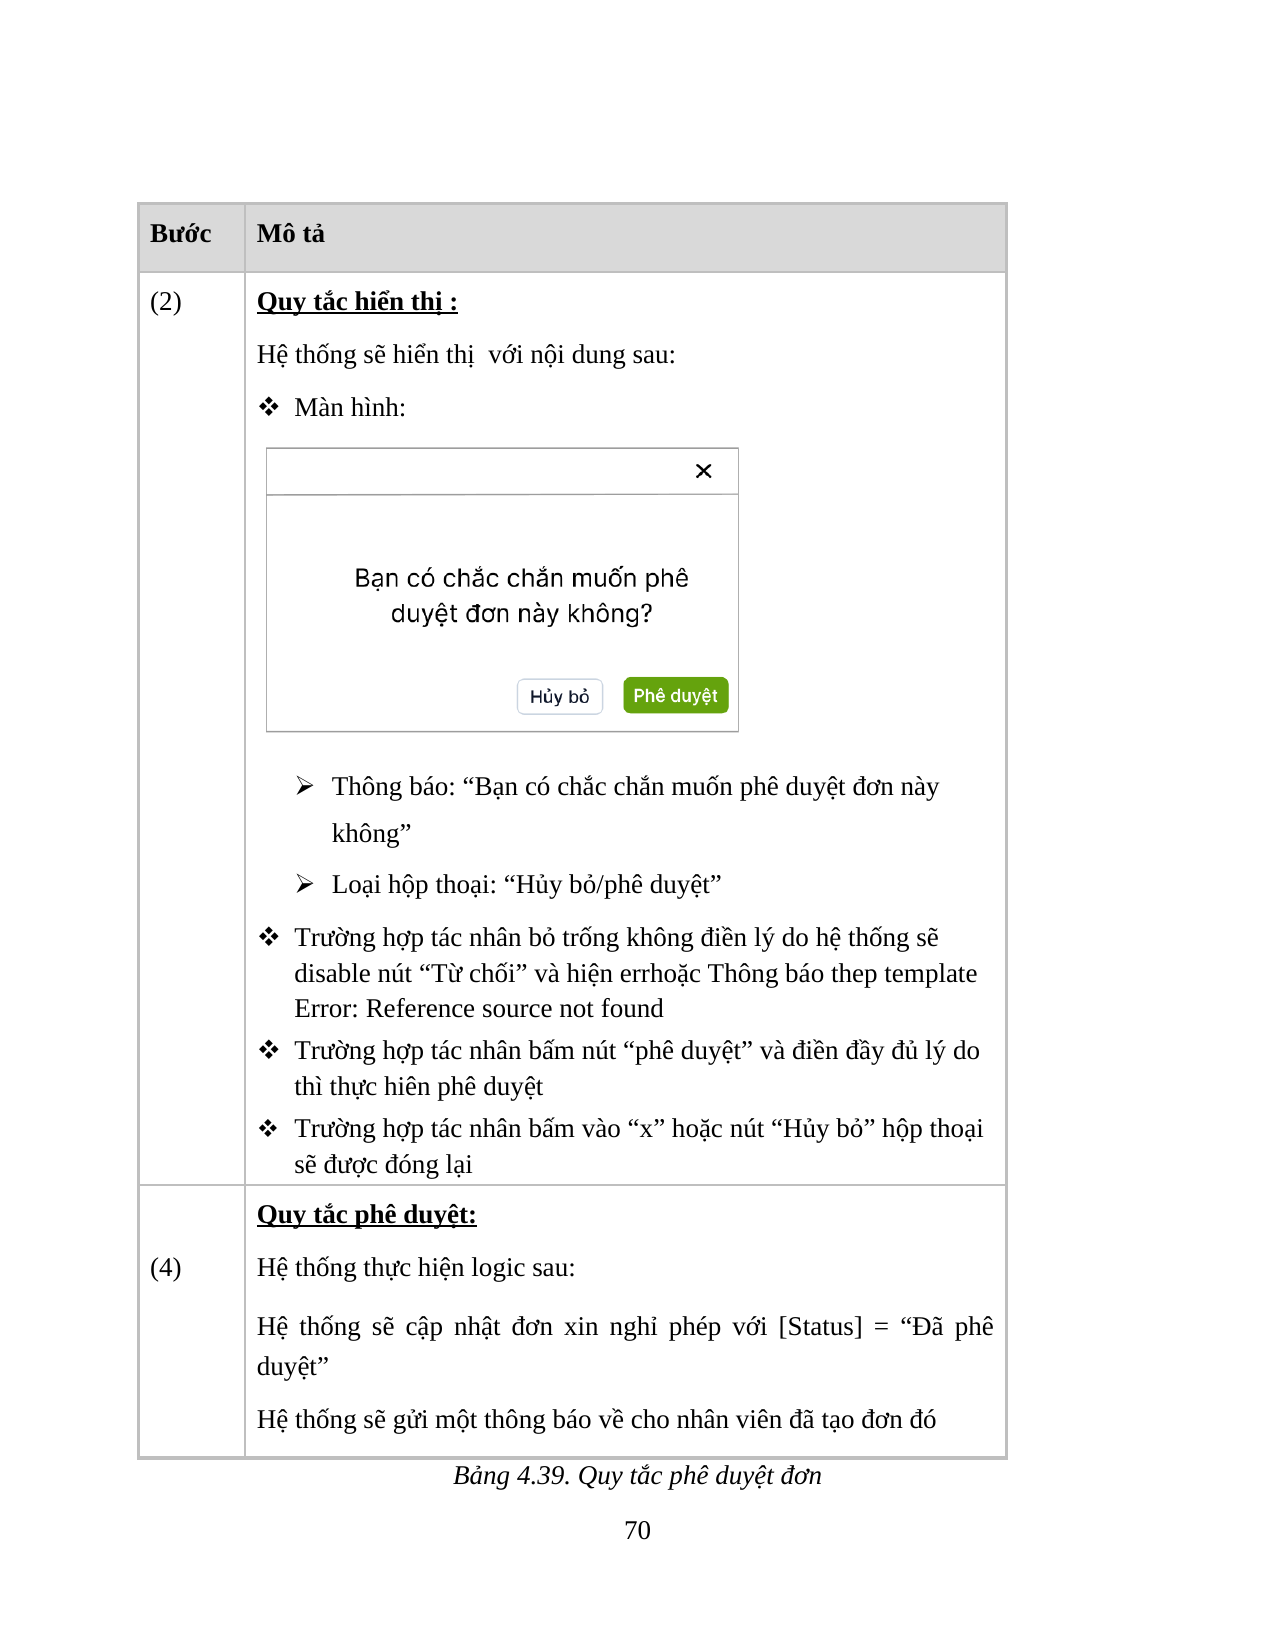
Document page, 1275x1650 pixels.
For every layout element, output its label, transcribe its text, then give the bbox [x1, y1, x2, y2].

text Bảng 4.39. Quy tắc phê duyệt đơn [150, 1459, 1125, 1491]
table_header Mô tả [246, 205, 1005, 271]
picture [256, 439, 742, 749]
table_cell (2) [140, 273, 244, 1183]
table_header Bước [140, 205, 244, 271]
table_cell Quy tắc hiển thị : Hệ thống sẽ hiển thị với nội dung sau: Màn hình: Thông báo: “Bạn có chắc chắn muốn phê duyệt đơn này không” Loại hộp thoại: “Hủy bỏ/phê duyệt” Trường hợp tác nhân bỏ trống không điền lý do hệ thống sẽ disable nút “Từ chối” và hiện errhoặc Thông báo thep template “Trường dữ liệu này không được bỏ trống” Trường hợp tác nhân bấm nút “phê duyệt” và điền đầy đủ lý do thì thực hiên phê duyệt Trường hợp tác nhân bấm vào “x” hoặc nút “Hủy bỏ” hộp thoại sẽ được đóng lại [246, 273, 1005, 1183]
table_cell Quy tắc phê duyệt: Hệ thống thực hiện logic sau: Hệ thống sẽ cập nhật đơn xin nghỉ phép với [Status] = “Đã phê duyệt” Hệ thống sẽ gửi một thông báo về cho nhân viên đã tạo đơn đó [246, 1186, 1005, 1456]
table_cell (4) [140, 1186, 244, 1456]
